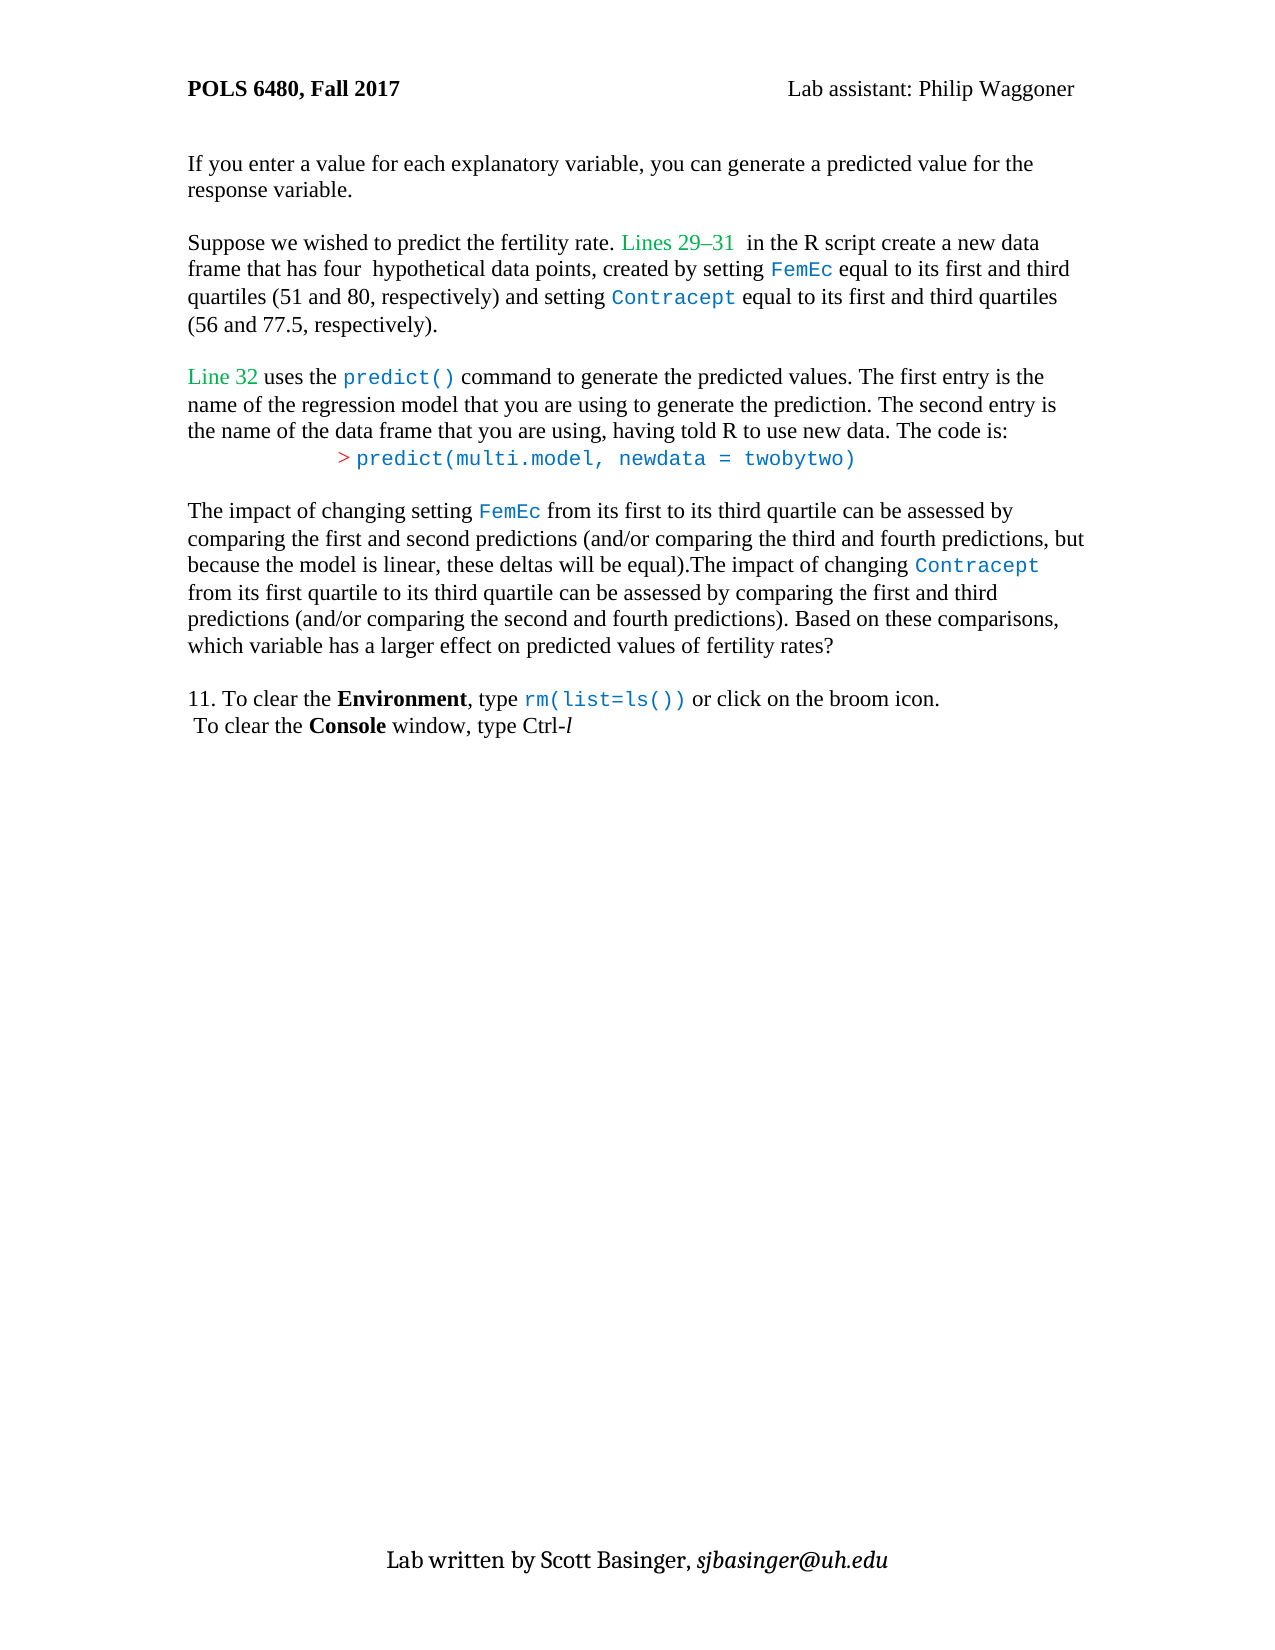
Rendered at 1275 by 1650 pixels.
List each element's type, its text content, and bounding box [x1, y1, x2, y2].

text Line 32 uses the predict() command to generate the predicted values. The first entry is the name of the regression model that you are using to generate the prediction. The second entry is the name of the data frame that you are using, having told R to use new data. The code is: [187, 363, 1087, 444]
text The impact of changing setting FemEc from its first to its third quartile can be assessed by comparing the first and second predictions (and/or comparing the third and fourth predictions, but because the model is linear, these deltas will be equal).The impact of changing Contracept from its first quartile to its third quartile can be assessed by comparing the first and third predictions (and/or comparing the second and fourth predictions). Based on these comparisons, which variable has a larger effect on predicted values of fertility rates? [187, 498, 1087, 658]
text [187, 150, 1087, 203]
text Suppose we wished to predict the fertility rate. Lines 29–31 in the R script create a new data frame that has four hypothetical data points, created by setting FemEc equal to its first and third quartiles (51 and 80, respectively) and setting Contracept equal to its first and third quartiles (56 and 77.5, respectively). [187, 229, 1087, 337]
text > predict(multi.model, newdata = twobytwo) [187, 444, 1087, 471]
text 11. To clear the Environment, type rm(list=ls()) or click on the broom icon. [187, 684, 1087, 712]
text To clear the Console window, type Ctrl-l [187, 712, 1087, 738]
